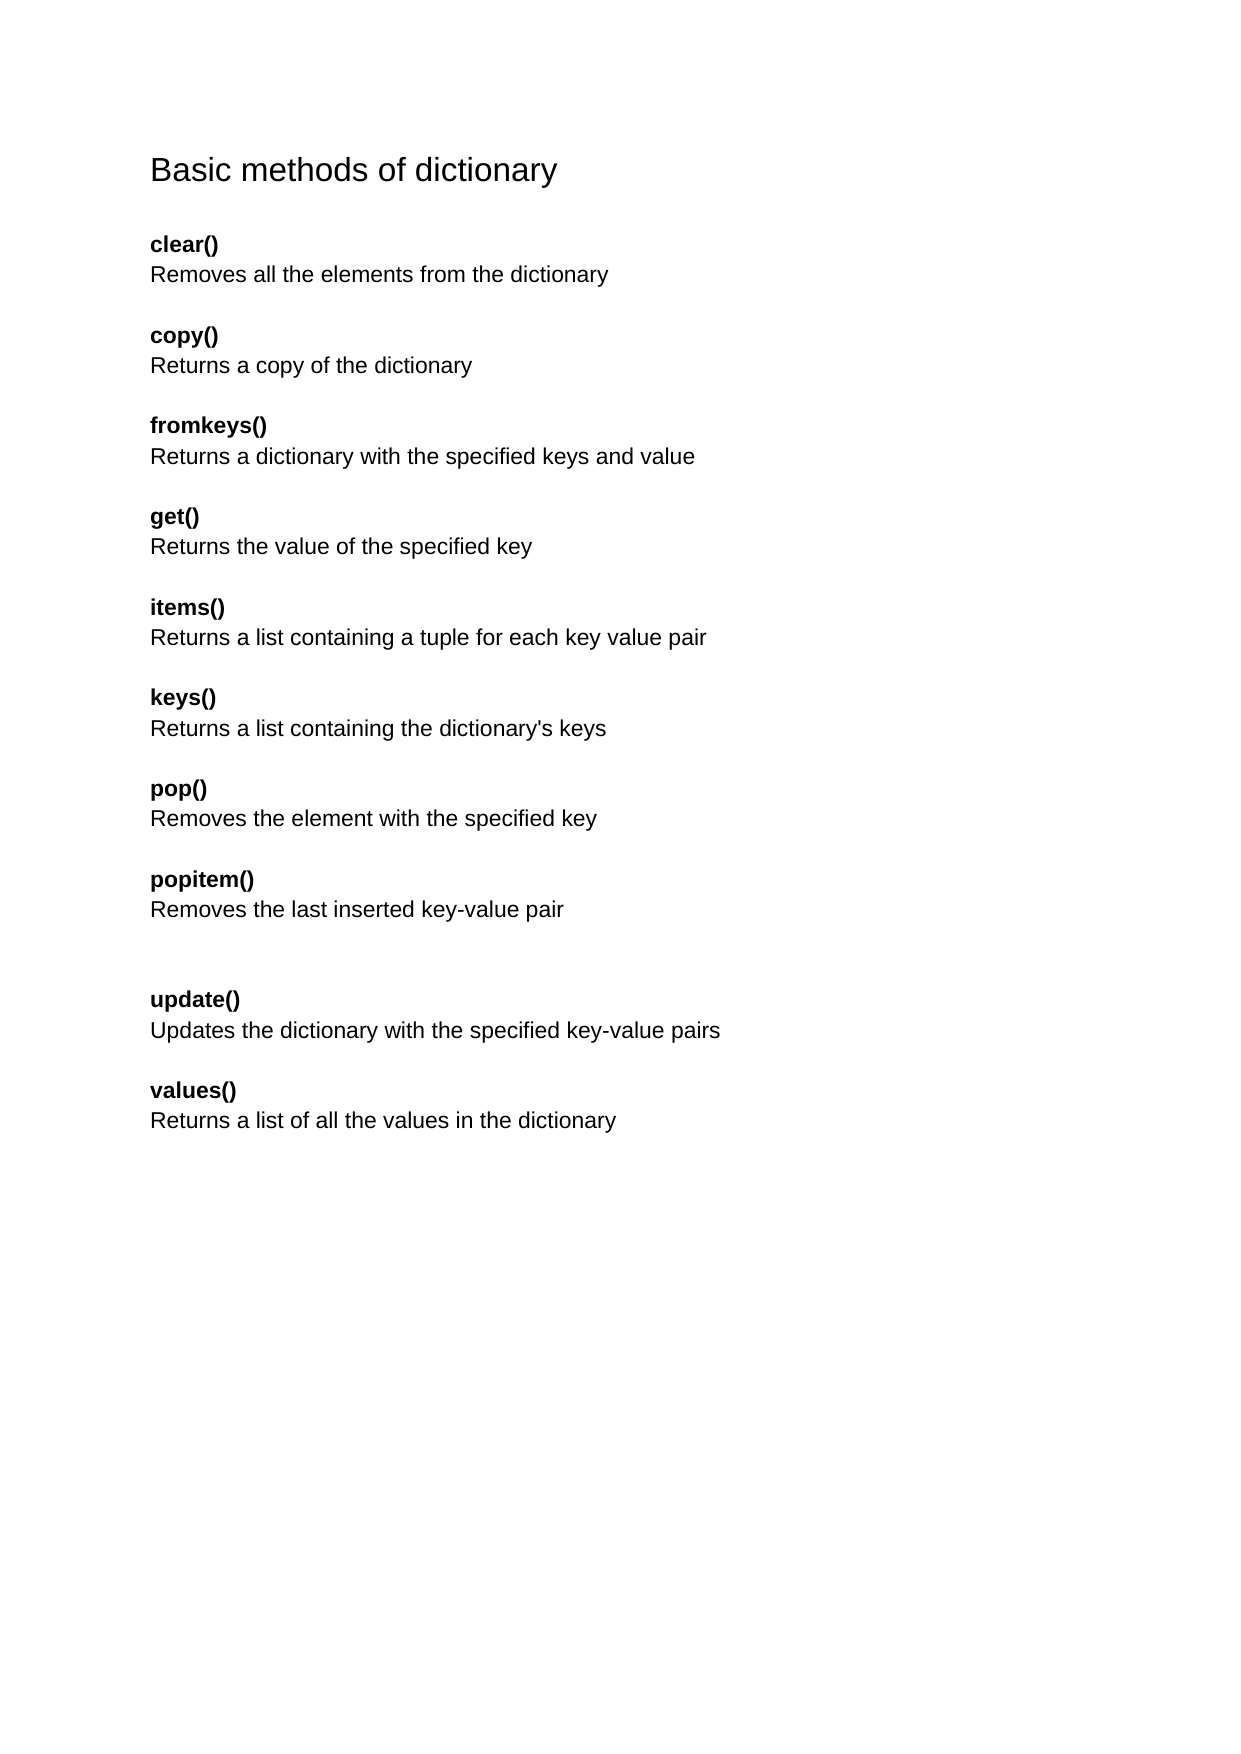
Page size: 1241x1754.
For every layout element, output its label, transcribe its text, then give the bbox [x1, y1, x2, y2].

text Returns the value of the specified key [150, 533, 1090, 559]
text fromkeys() [150, 412, 1090, 439]
text items() [150, 594, 1090, 620]
text pop() [150, 775, 1090, 801]
text Returns a copy of the dictionary [150, 352, 1090, 378]
text Updates the dictionary with the specified key-value pairs [150, 1017, 1090, 1043]
subtitle Basic methods of dictionary [150, 150, 1090, 188]
text values() [150, 1077, 1090, 1103]
text Removes all the elements from the dictionary [150, 261, 1090, 288]
text Returns a list containing the dictionary's keys [150, 714, 1090, 741]
text keys() [150, 684, 1090, 711]
text Returns a list of all the values in the dictionary [150, 1107, 1090, 1133]
text clear() [150, 231, 1090, 257]
text copy() [150, 322, 1090, 348]
text get() [150, 503, 1090, 529]
text Removes the last inserted key-value pair [150, 896, 1090, 922]
text popitem() [150, 866, 1090, 892]
text update() [150, 986, 1090, 1013]
text Returns a list containing a tuple for each key value pair [150, 624, 1090, 650]
text Removes the element with the specified key [150, 805, 1090, 831]
text Returns a dictionary with the specified keys and value [150, 443, 1090, 469]
